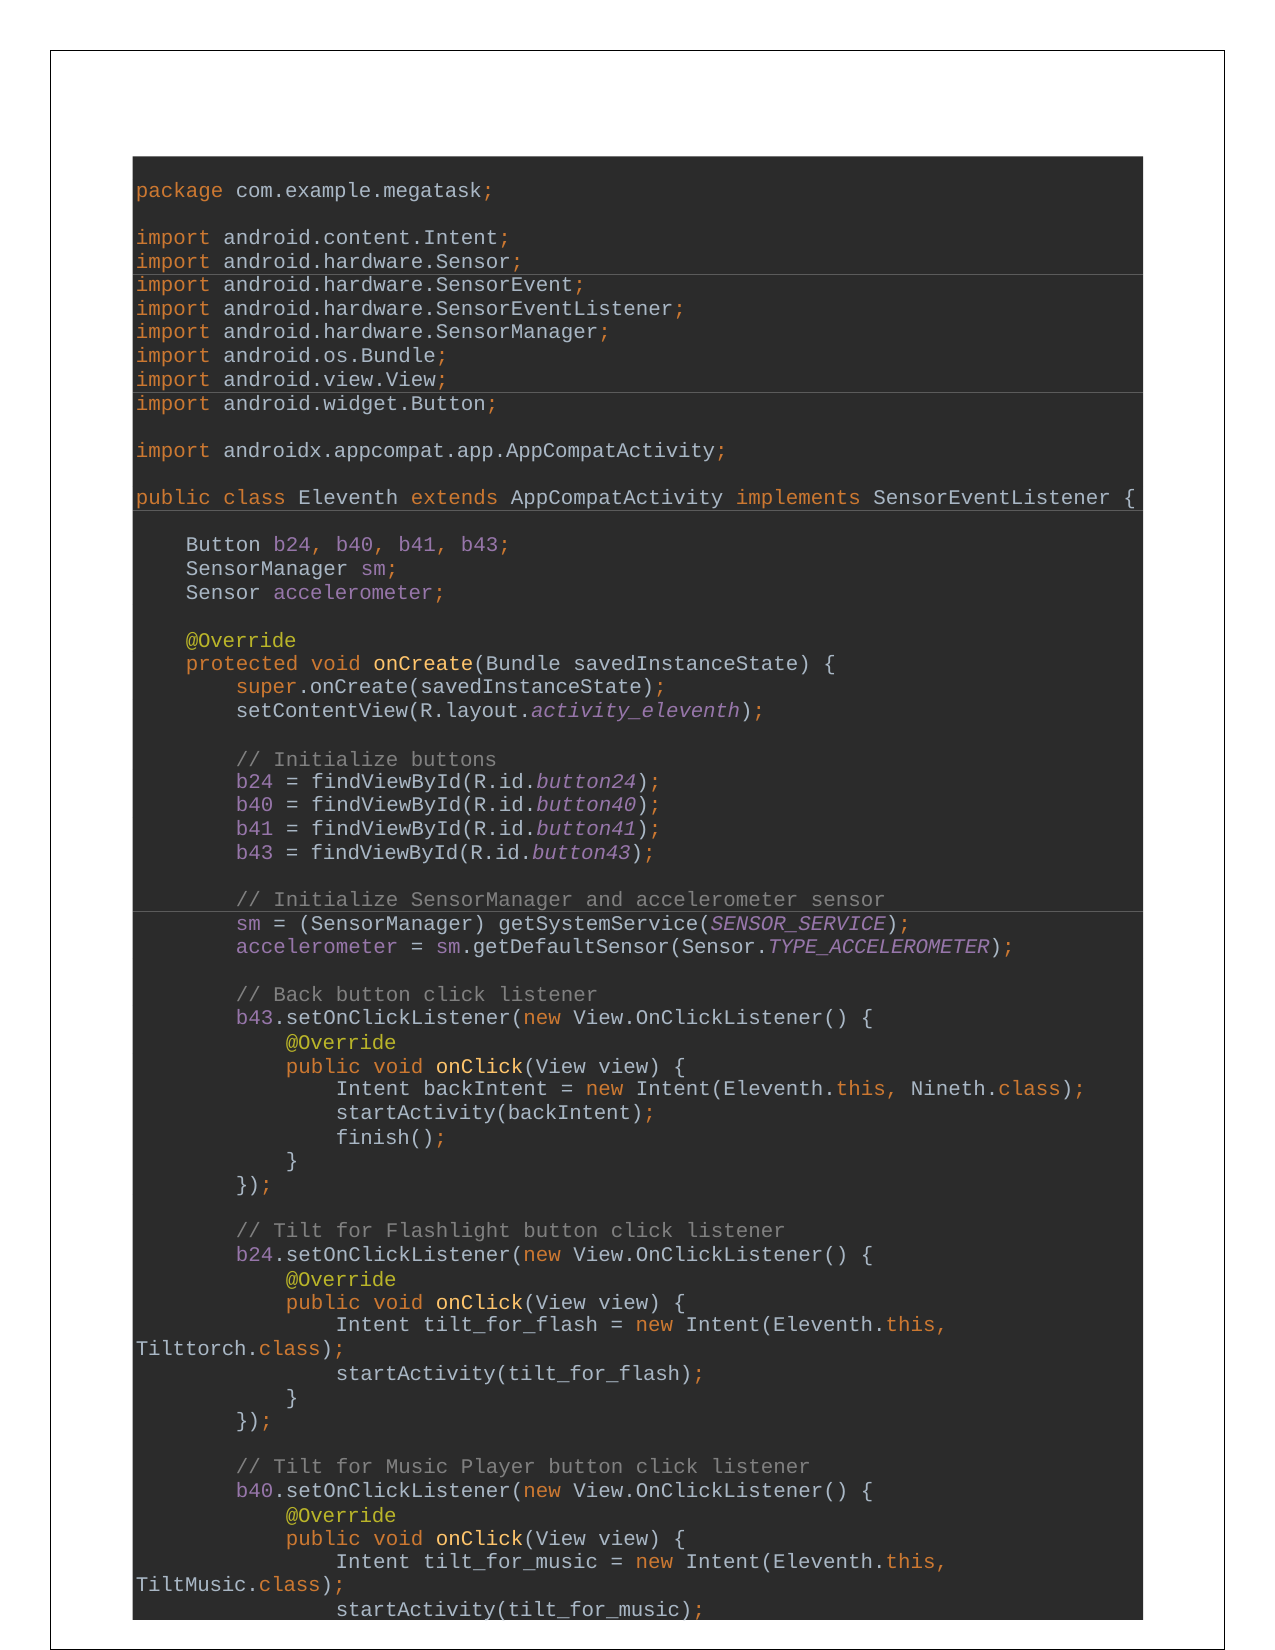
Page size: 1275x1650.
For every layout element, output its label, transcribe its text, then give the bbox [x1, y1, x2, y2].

text @Override [286, 1267, 1154, 1291]
text import android.view.View; import android.widget.Button; [136, 369, 518, 416]
text // Initialize buttons [236, 747, 1154, 771]
text // Tilt for Music Player button click listener b40.setOnClickListener(new View.OnClickListener() { [236, 1456, 1061, 1503]
text import android.content.Intent; import android.hardware.Sensor; import android.hardware.SensorEvent; [136, 227, 586, 298]
text public void onClick(View view) { [286, 1527, 1154, 1551]
text import androidx.appcompat.app.AppCompatActivity; [136, 440, 1154, 463]
text Intent tilt_for_flash = new Intent(Eleventh.this, Tilttorch.class); [136, 1314, 1061, 1362]
text }); [236, 1173, 1154, 1196]
text finish(); [336, 1126, 1154, 1149]
text } [286, 1385, 1154, 1409]
text Intent backIntent = new Intent(Eleventh.this, Nineth.class); startActivity(backIntent); [336, 1078, 1154, 1126]
text }); [236, 1409, 1154, 1432]
text // Initialize SensorManager and accelerometer sensor sm = (SensorManager) getSystemService(SENSOR_SERVICE); [236, 889, 911, 936]
text } [286, 1149, 1154, 1173]
text public void onClick(View view) { [286, 1291, 1154, 1314]
text Sensor accelerometer; [186, 582, 1154, 605]
text startActivity(tilt_for_flash); [336, 1362, 1154, 1385]
text @Override [286, 1031, 1154, 1054]
text accelerometer = sm.getDefaultSensor(Sensor.TYPE_ACCELEROMETER); [236, 936, 1154, 960]
text @Override [286, 1503, 1154, 1527]
text protected void onCreate(Bundle savedInstanceState) { super.onCreate(savedInstanceState); setContentView(R.layout.activity_eleventh); [186, 652, 1154, 723]
text Button b24, b40, b41, b43; SensorManager sm; [186, 534, 518, 582]
text b24 = findViewById(R.id.button24); b40 = findViewById(R.id.button40); b41 = findViewById(R.id.button41); b43 = findViewById(R.id.button43); [236, 771, 661, 865]
text @Override [186, 629, 1154, 652]
text public void onClick(View view) { [286, 1054, 1154, 1078]
text public class Eleventh extends AppCompatActivity implements SensorEventListener { [136, 487, 1154, 511]
text package com.example.megatask; [136, 180, 1154, 203]
text Intent tilt_for_music = new Intent(Eleventh.this, TiltMusic.class); [136, 1551, 1061, 1598]
text import android.hardware.SensorEventListener; import android.hardware.SensorManager; import android.os.Bundle; [136, 298, 686, 369]
text // Tilt for Flashlight button click listener b24.setOnClickListener(new View.OnClickListener() { [236, 1220, 1061, 1267]
text startActivity(tilt_for_music); [336, 1598, 1154, 1621]
text // Back button click listener b43.setOnClickListener(new View.OnClickListener() { [236, 984, 873, 1031]
